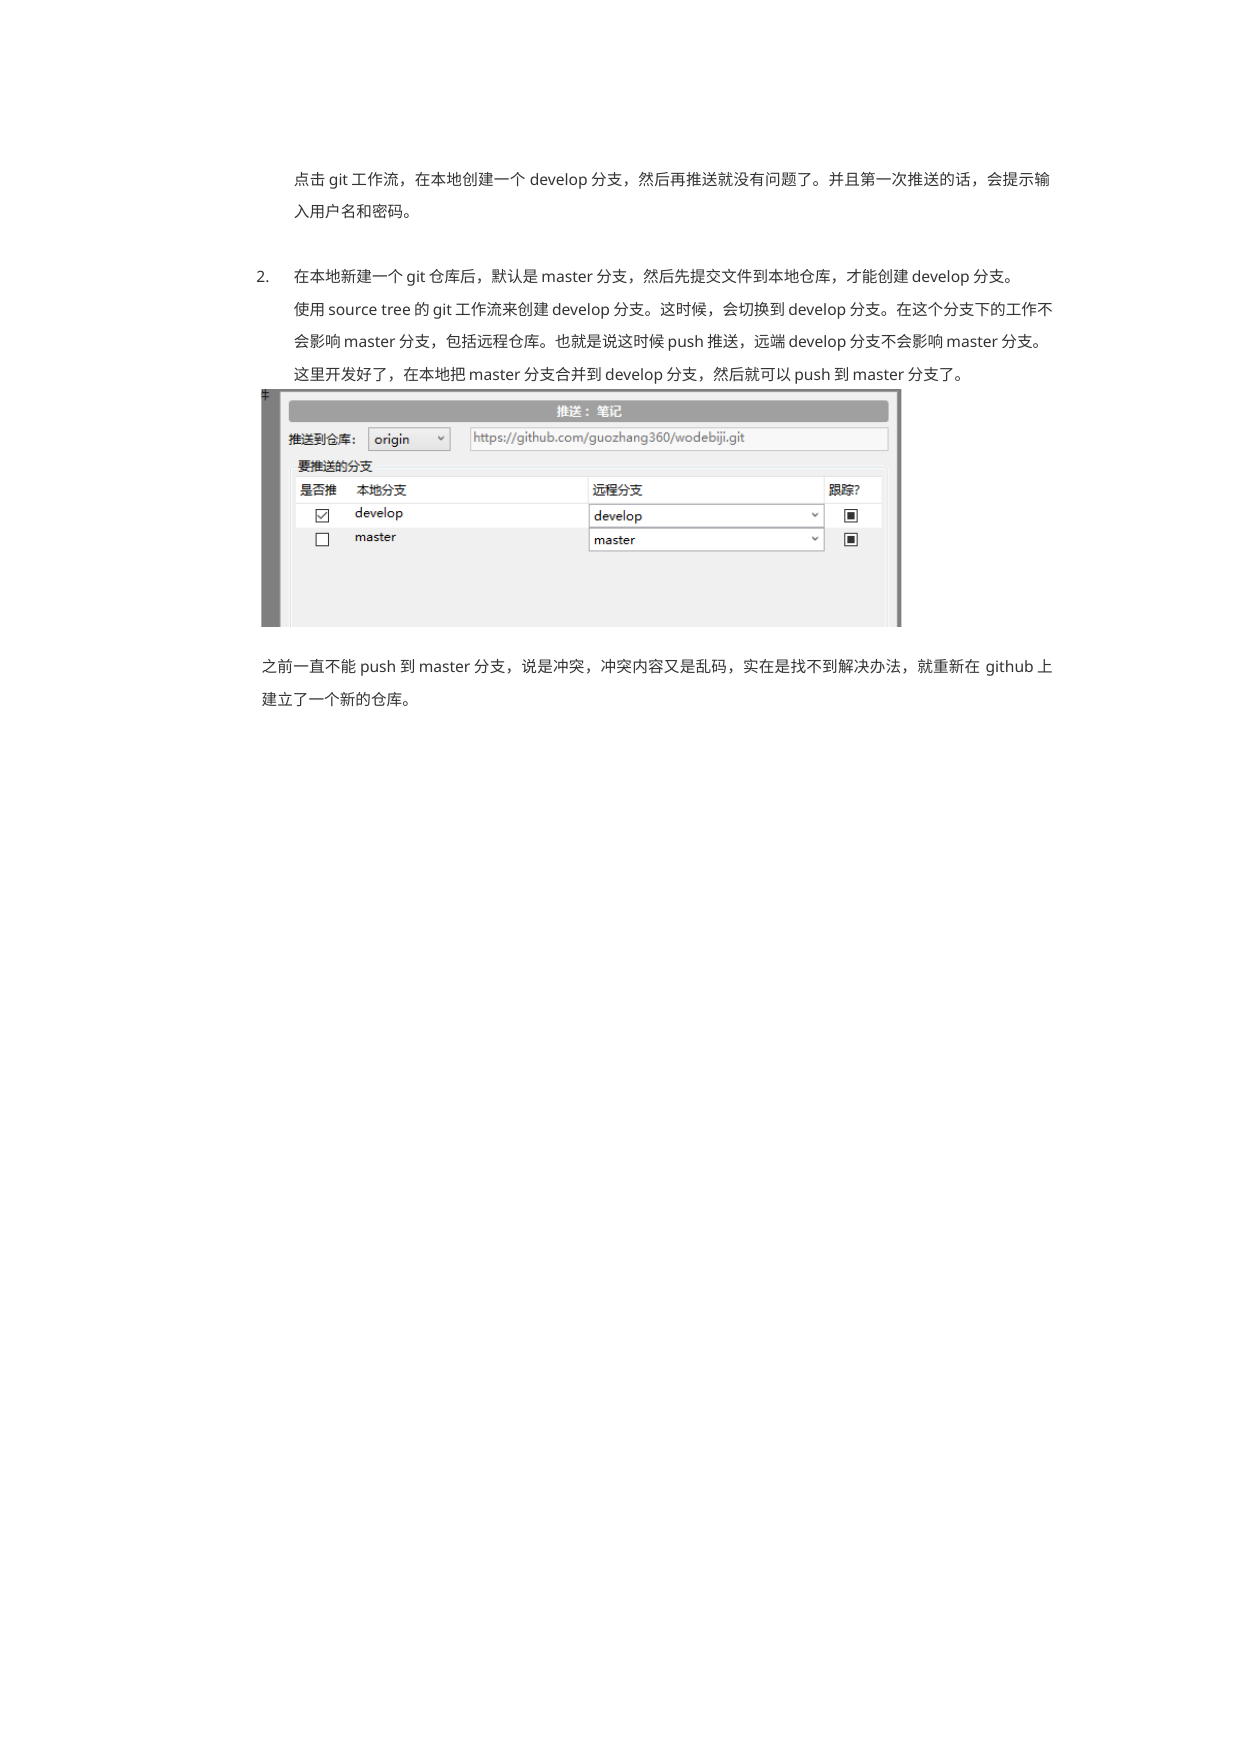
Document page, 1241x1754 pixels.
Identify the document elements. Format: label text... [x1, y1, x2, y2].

list 这里开发好了，在本地把master分支合并到develop分支，然后就可以push到master分支了。 [294, 357, 1053, 389]
text 点击git工作流，在本地创建一个develop分支，然后再推送就没有问题了。并且第一次推送的话，会提示输入用户名和密码。 [294, 162, 1053, 227]
picture [261, 389, 902, 627]
list 在本地新建一个git仓库后，默认是master分支，然后先提交文件到本地仓库，才能创建develop分支。 [256, 259, 1053, 292]
list 使用source tree的git工作流来创建develop分支。这时候，会切换到develop分支。在这个分支下的工作不会影响master分支，包括远程仓库。也就是说这时候push推送，远端develop分支不会影响master分支。 [294, 292, 1053, 357]
list 之前一直不能push到master分支，说是冲突，冲突内容又是乱码，实在是找不到解决办法，就重新在github上建立了一个新的仓库。 [261, 649, 1053, 714]
